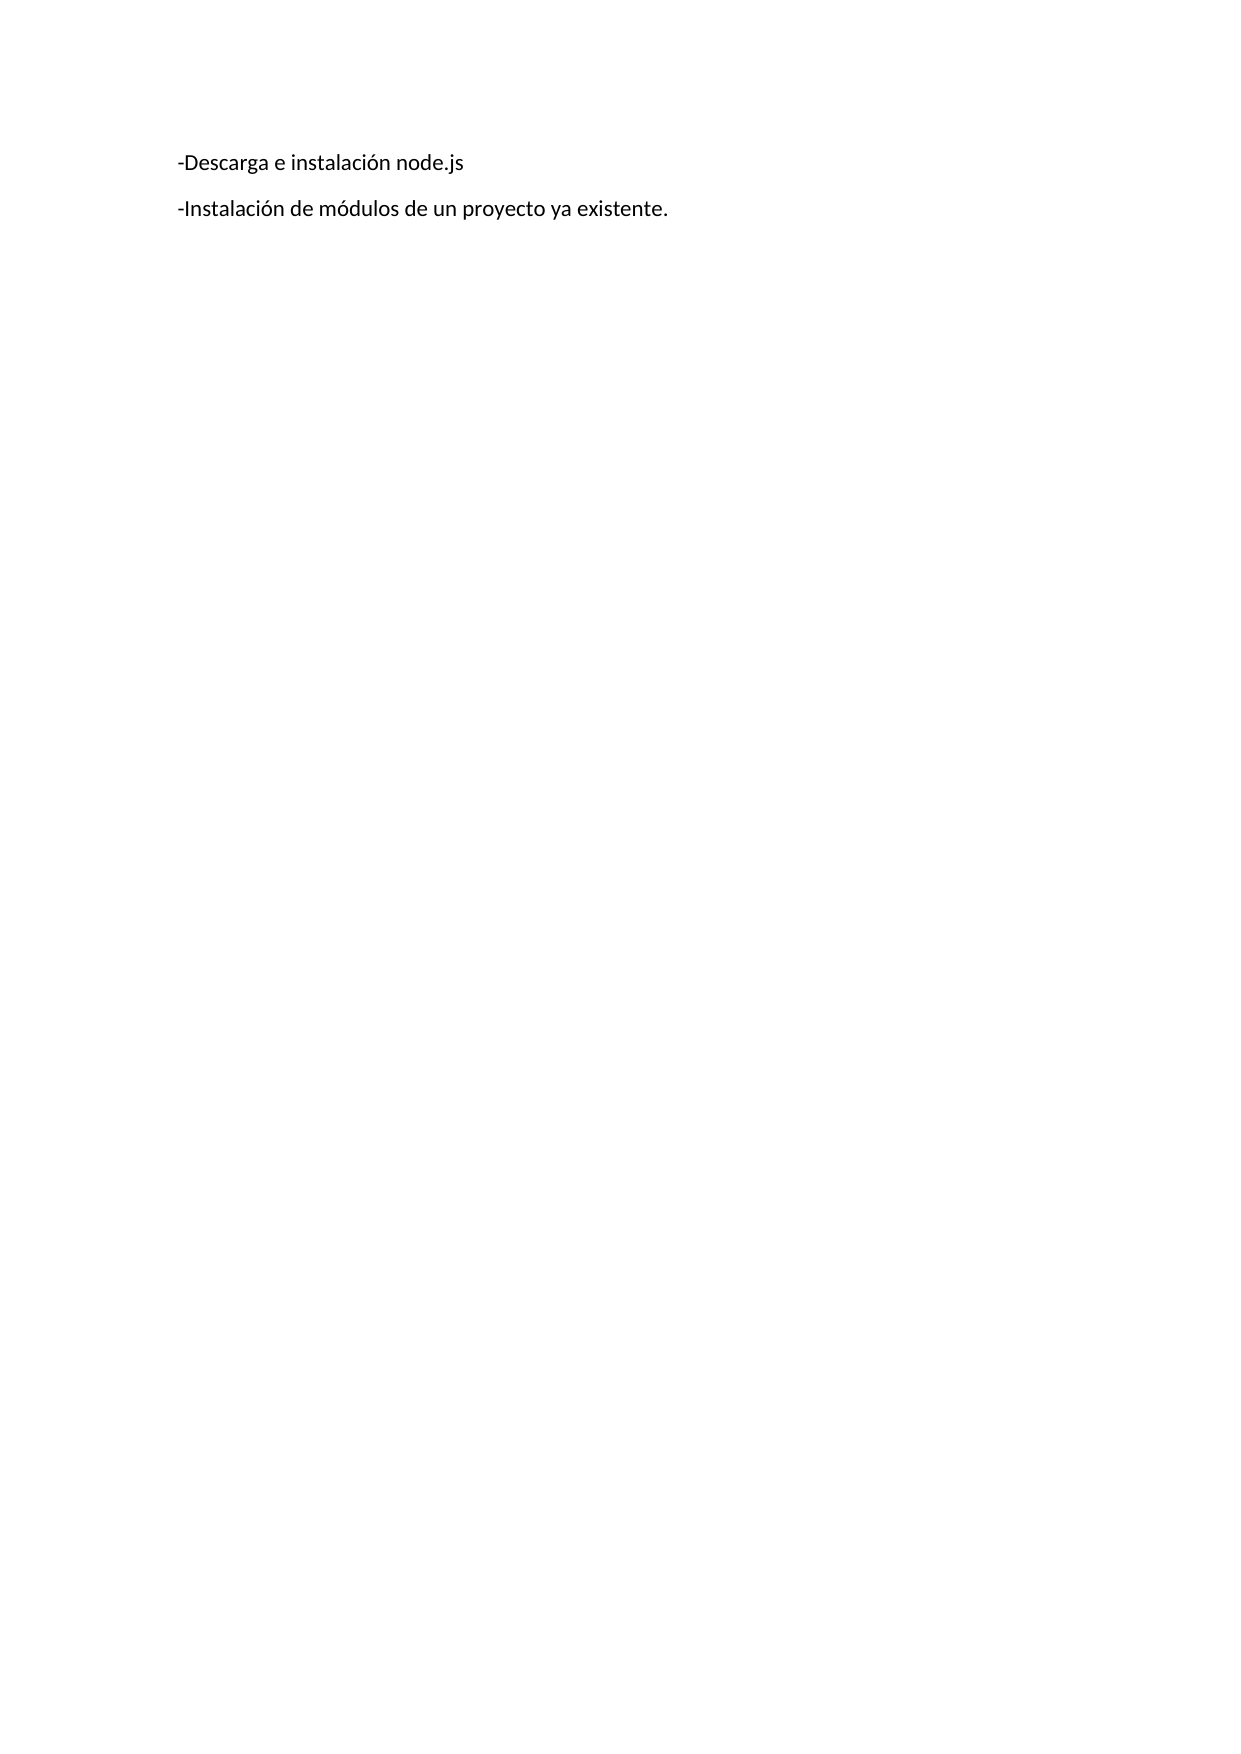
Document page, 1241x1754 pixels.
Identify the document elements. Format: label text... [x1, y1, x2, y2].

text -Descarga e instalación node.js [177, 148, 1063, 176]
text -Instalación de módulos de un proyecto ya existente. [177, 194, 1063, 222]
